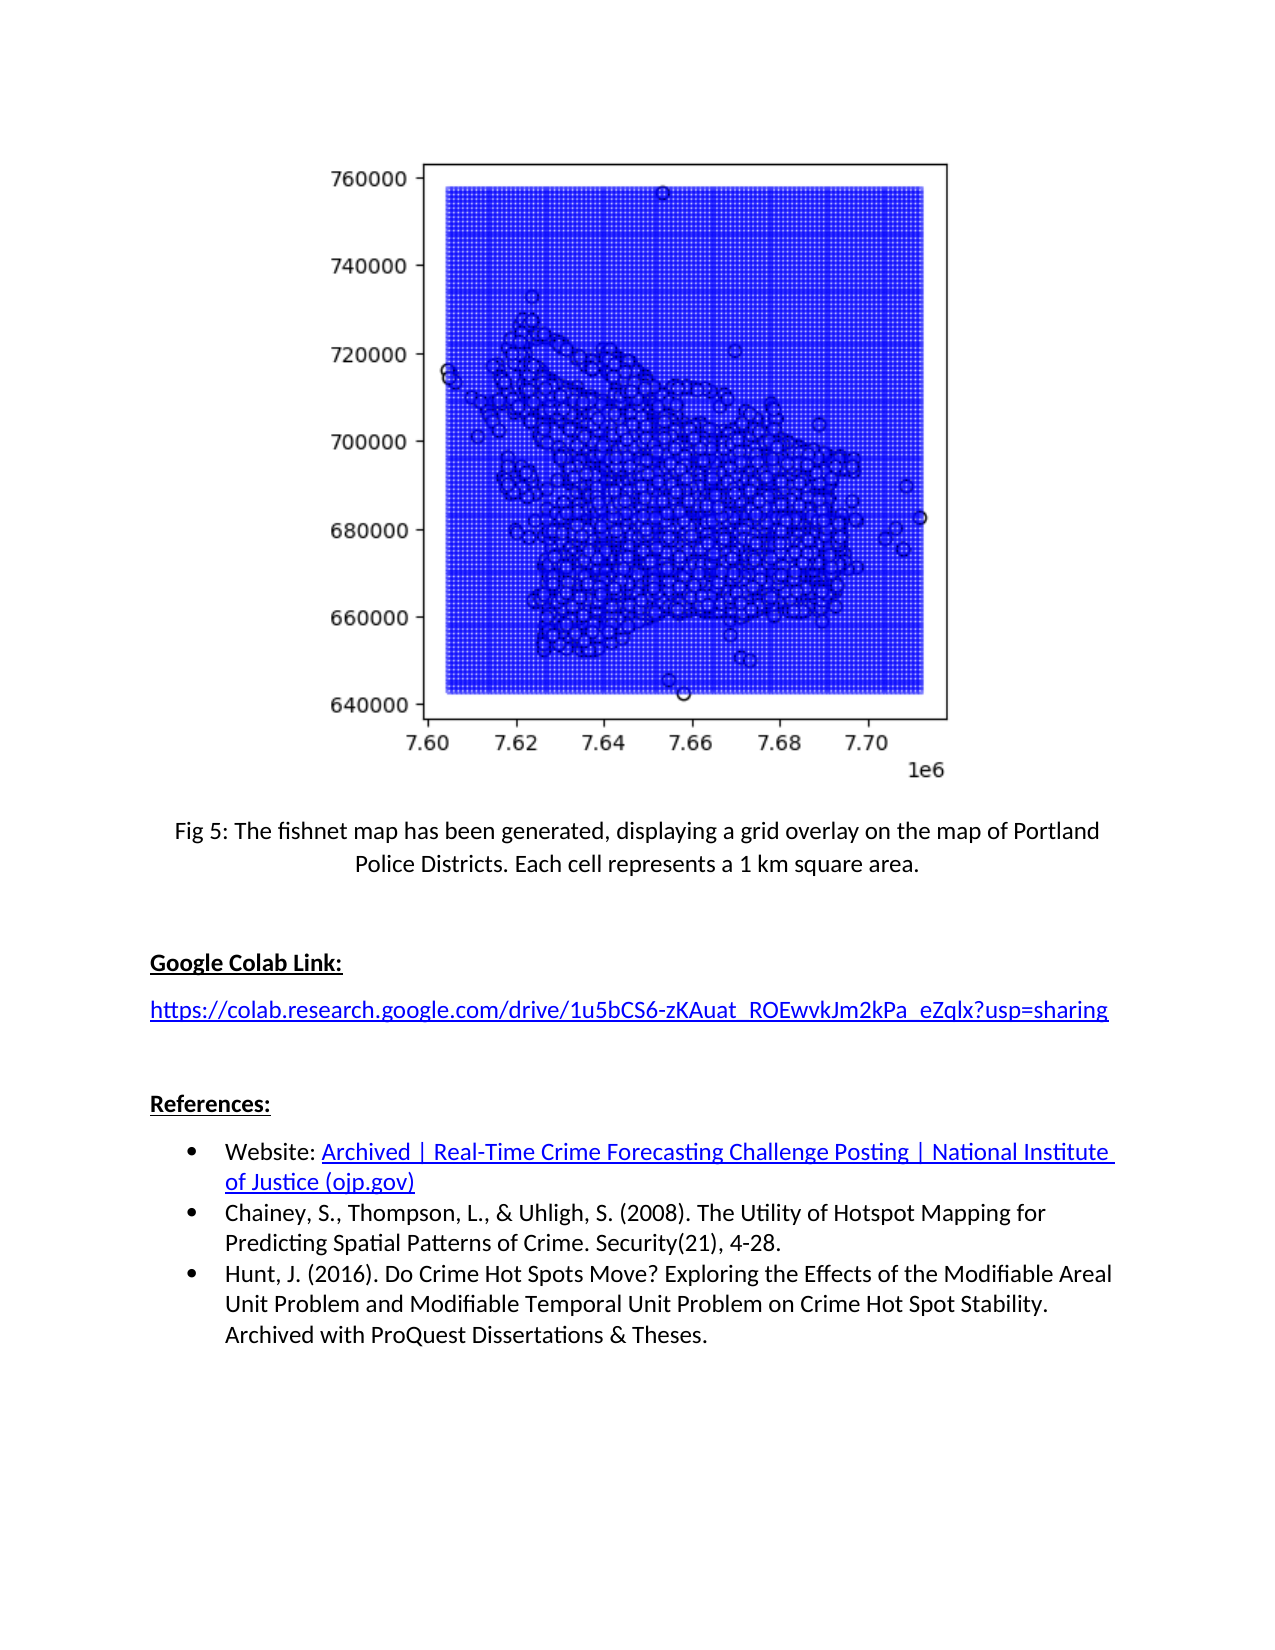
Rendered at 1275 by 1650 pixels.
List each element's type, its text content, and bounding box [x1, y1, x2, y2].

picture [315, 150, 960, 797]
text Google Colab Link: [150, 947, 1125, 978]
text References: [150, 1089, 1125, 1119]
text https://colab.research.google.com/drive/1u5bCS6-zKAuat_ROEwvkJm2kPa_eZqlx?usp=sharing [150, 994, 1125, 1025]
list Hunt, J. (2016). Do Crime Hot Spots Move? Exploring the Effects of the Modifiable Areal Unit Problem and Modifiable Temporal Unit Problem on Crime Hot Spot Stability. Archived with ProQuest Dissertations & Theses. [187, 1258, 1125, 1349]
list Website: Archived | Real-Time Crime Forecasting Challenge Posting | National Institute of Justice (ojp.gov) [187, 1136, 1125, 1197]
list Chainey, S., Thompson, L., & Uhligh, S. (2008). The Utility of Hotspot Mapping for Predicting Spatial Patterns of Crime. Security(21), 4-28. [187, 1197, 1125, 1258]
text Fig 5: The fishnet map has been generated, displaying a grid overlay on the map of Portland Police Districts. Each cell represents a 1 km square area. [150, 815, 1125, 878]
